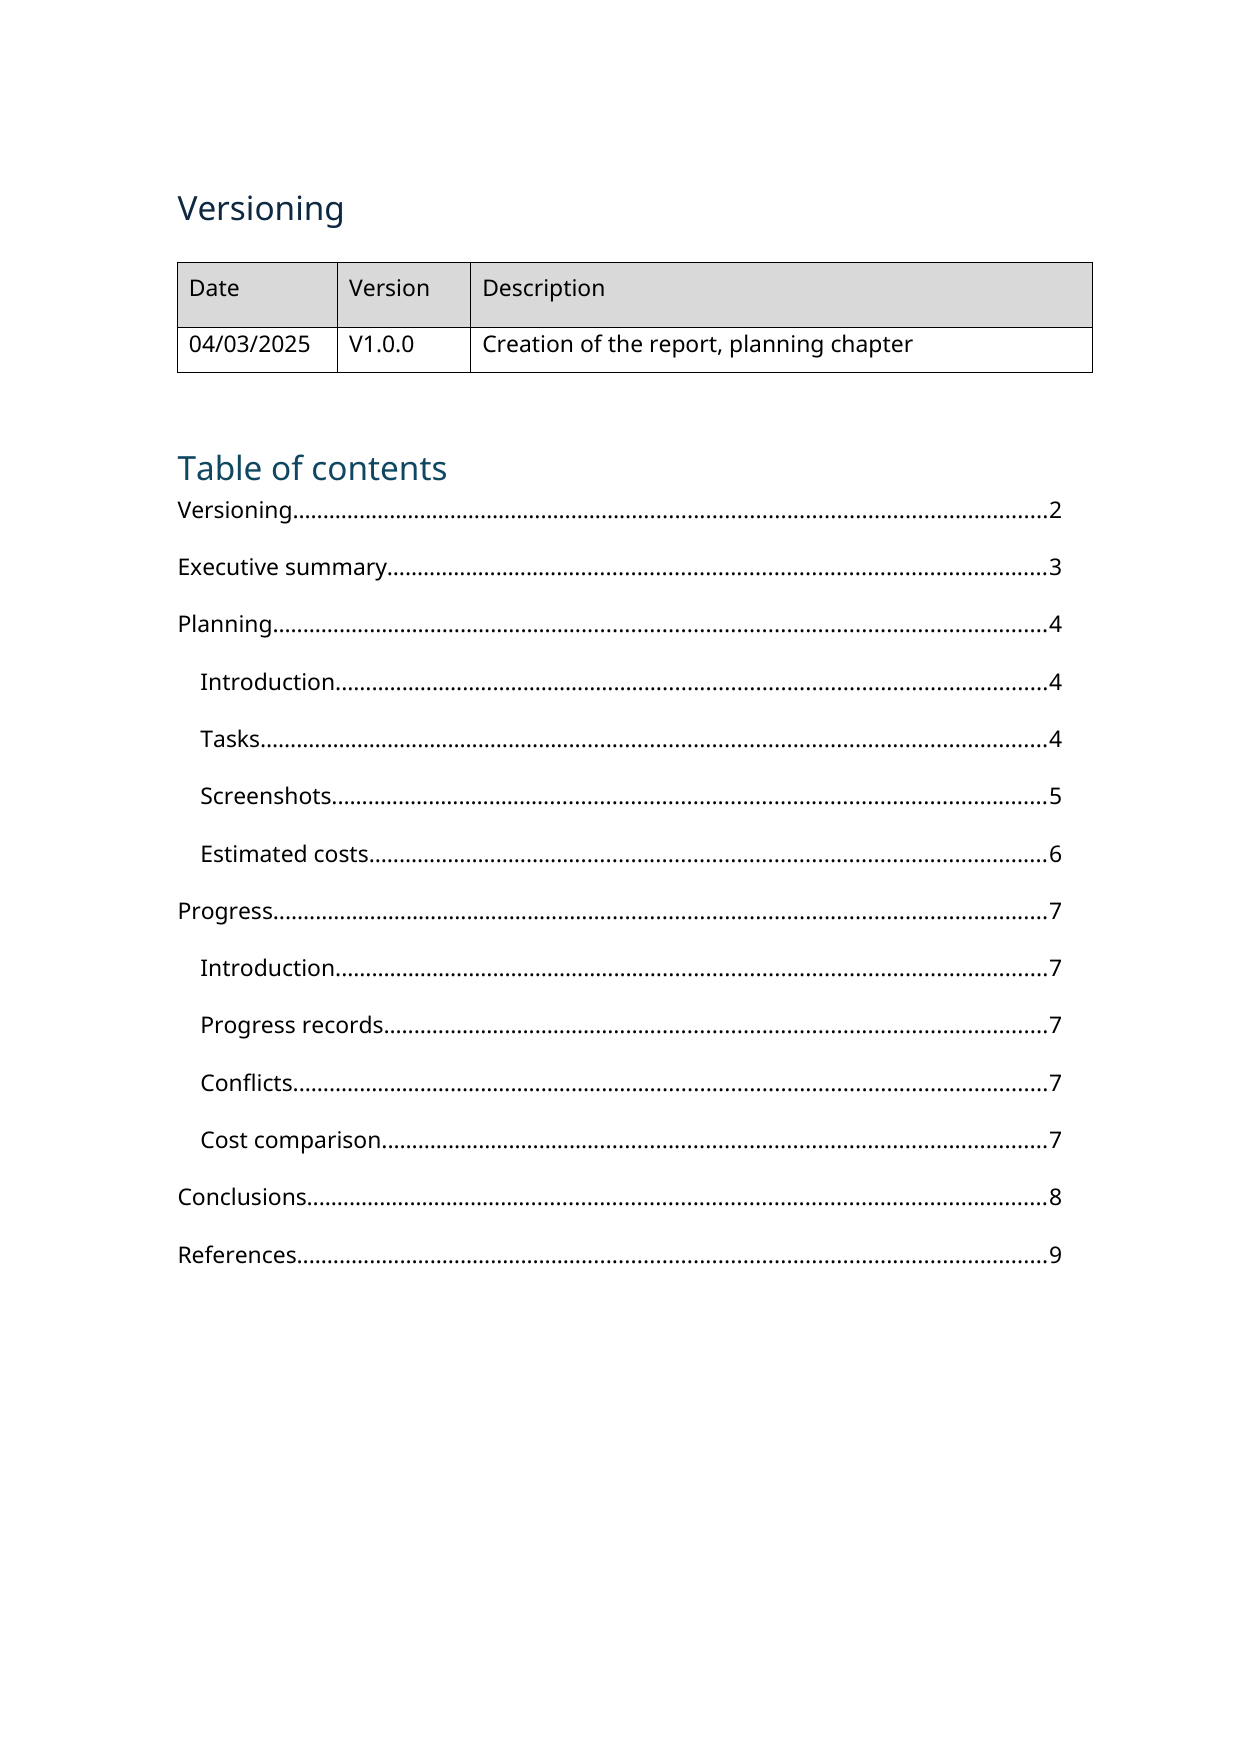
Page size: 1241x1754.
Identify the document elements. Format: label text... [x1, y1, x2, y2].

table_cell 04/03/2025 [178, 328, 337, 372]
subtitle Versioning [177, 185, 1063, 231]
table_cell V1.0.0 [338, 328, 470, 372]
table_header Description [471, 263, 1092, 327]
table_cell Creation of the report, planning chapter [471, 328, 1092, 372]
table_header Date [178, 263, 337, 327]
table_header Version [338, 263, 470, 327]
